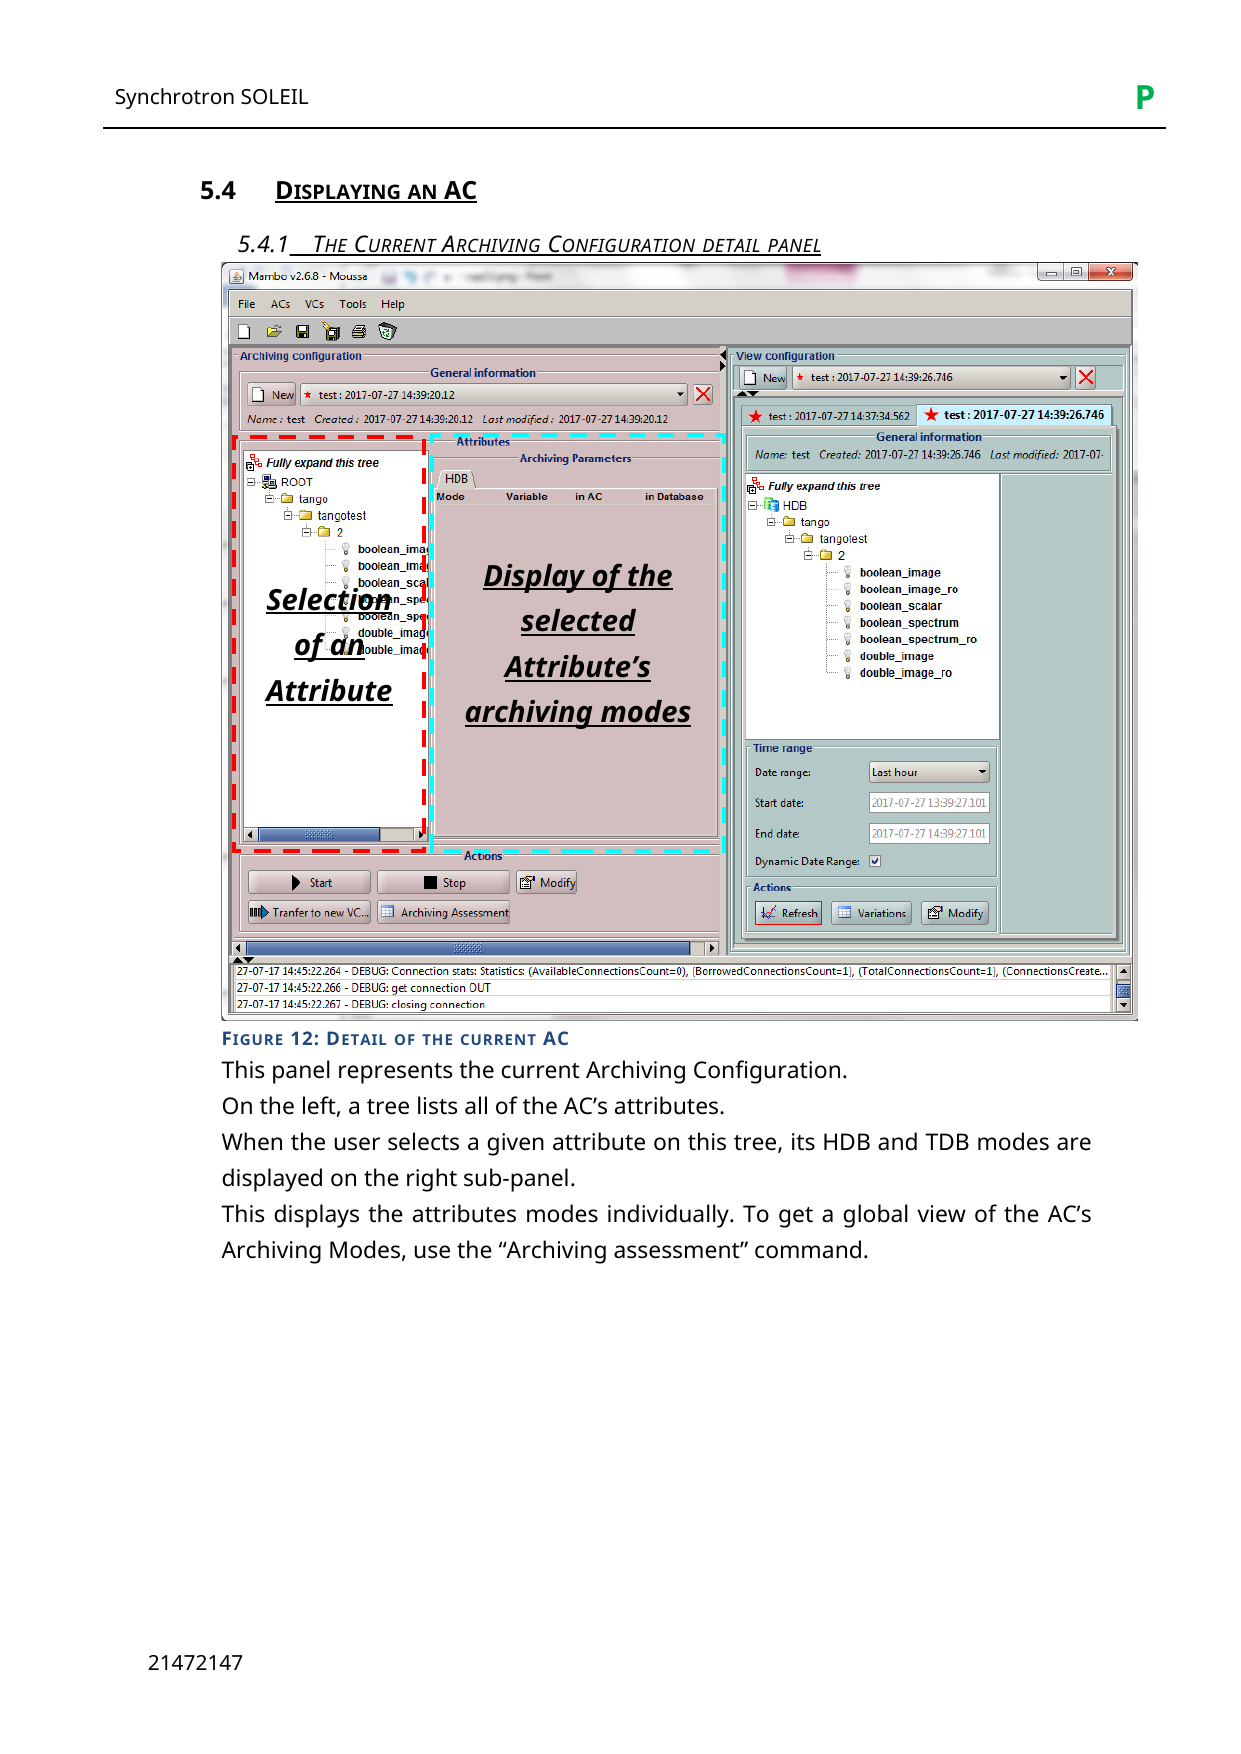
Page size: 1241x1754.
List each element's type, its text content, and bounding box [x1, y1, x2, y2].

text This displays the attributes modes individually. To get a global view of the AC’s Archiving Modes, use the “Archiving assessment” command. [221, 1198, 1093, 1265]
subtitle Displaying an AC [200, 173, 1093, 207]
text When the user selects a given attribute on this tree, its HDB and TDB modes are displayed on the right sub-panel. [221, 1126, 1093, 1193]
text Figure 12: Detail of the current AC [148, 1025, 1093, 1051]
text This panel represents the current Archiving Configuration. [221, 1054, 1093, 1086]
picture [221, 262, 1138, 1021]
text On the left, a tree lists all of the AC’s attributes. [221, 1090, 1093, 1121]
subtitle The Current Archiving Configuration detail panel [237, 227, 1093, 259]
